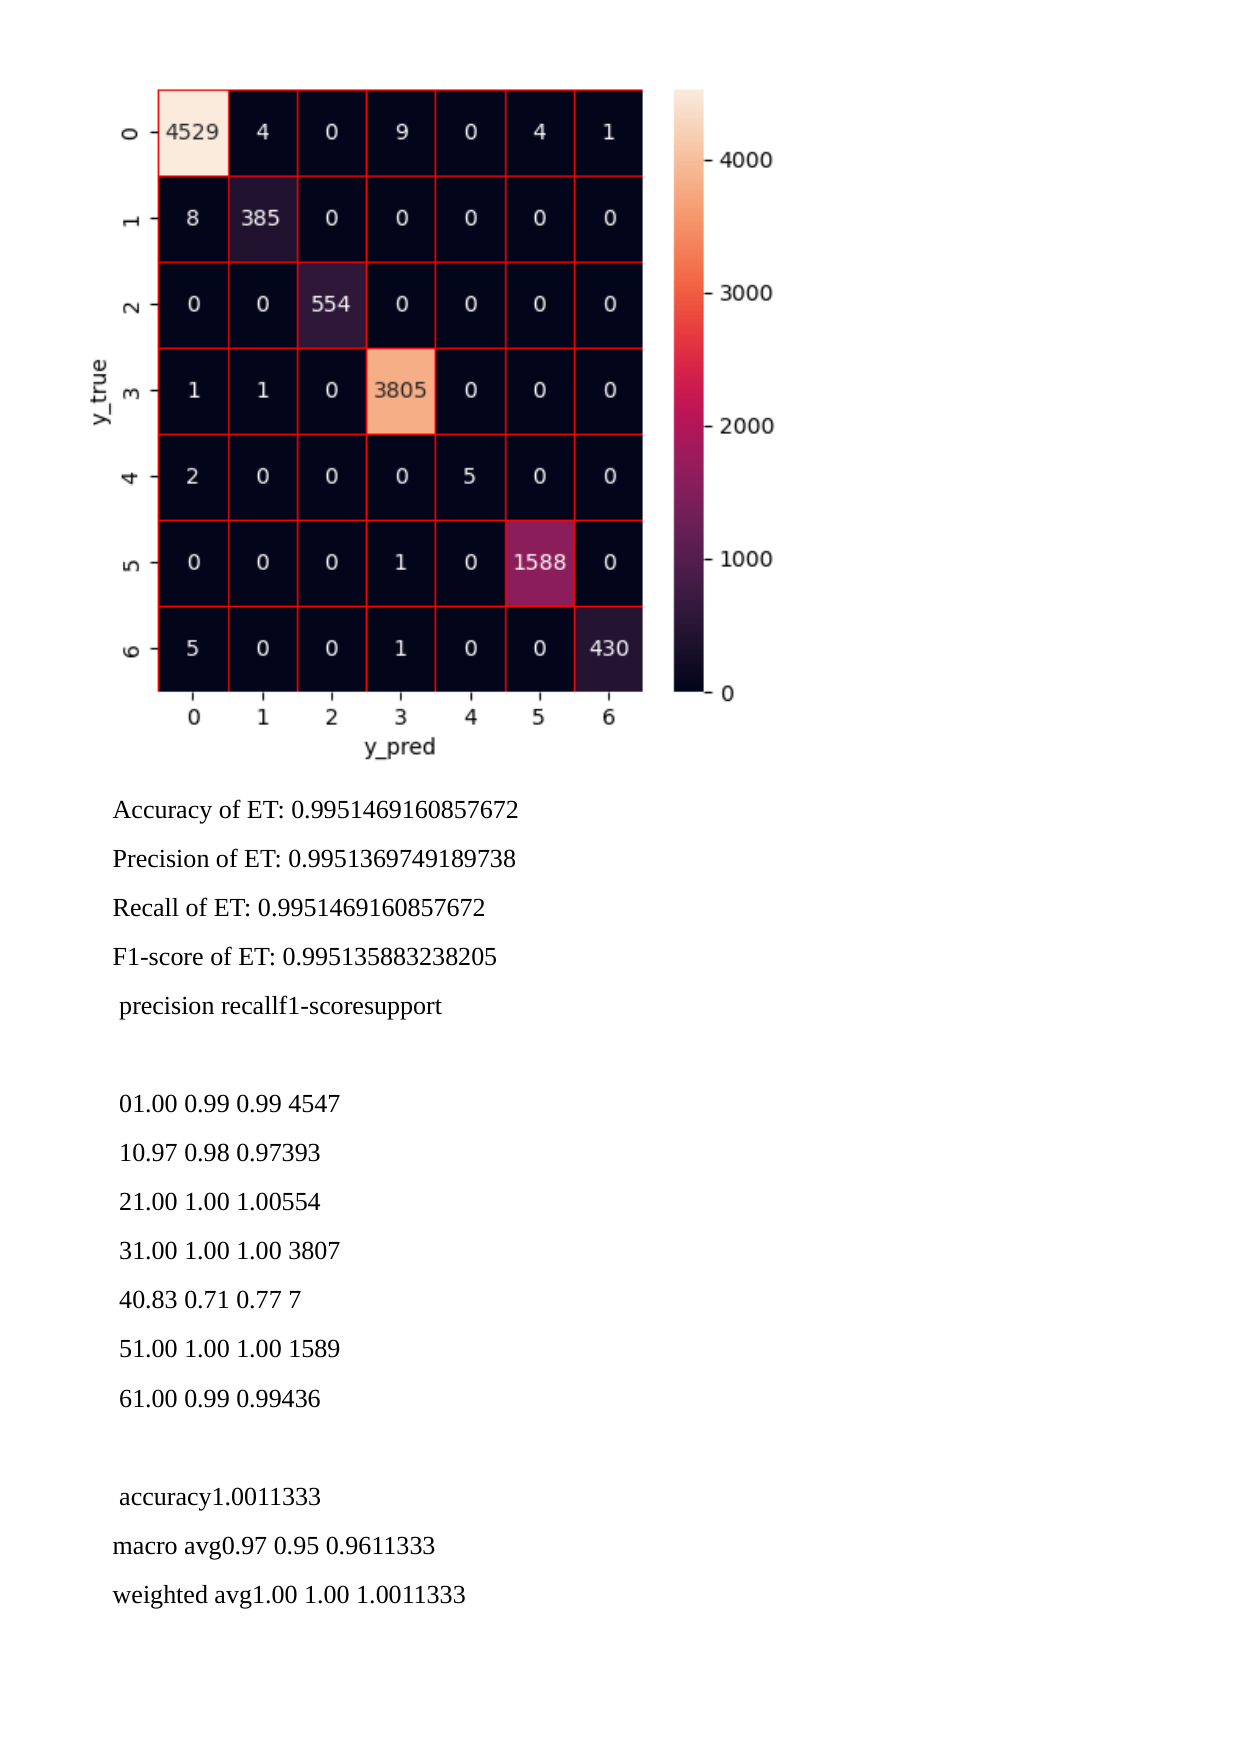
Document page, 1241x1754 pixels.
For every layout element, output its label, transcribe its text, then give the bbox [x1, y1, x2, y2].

text weighted avg1.00 1.00 1.0011333 [75, 1579, 1165, 1609]
text 31.00 1.00 1.00 3807 [112, 1235, 1165, 1265]
text Accuracy of ET: 0.9951469160857672 [75, 794, 1165, 824]
text 01.00 0.99 0.99 4547 [112, 1088, 1165, 1118]
picture [75, 75, 789, 775]
text 40.83 0.71 0.77 7 [112, 1284, 1165, 1314]
text accuracy1.0011333 [112, 1481, 1165, 1511]
text 21.00 1.00 1.00554 [112, 1186, 1165, 1216]
text Recall of ET: 0.9951469160857672 [112, 892, 1165, 922]
text 10.97 0.98 0.97393 [112, 1137, 1165, 1167]
text macro avg0.97 0.95 0.9611333 [112, 1530, 1165, 1560]
text Precision of ET: 0.9951369749189738 [112, 843, 1165, 873]
text 61.00 0.99 0.99436 [112, 1383, 1165, 1413]
text precision recallf1-scoresupport [112, 990, 1165, 1020]
text 51.00 1.00 1.00 1589 [112, 1333, 1165, 1363]
text F1-score of ET: 0.995135883238205 [112, 941, 1165, 971]
